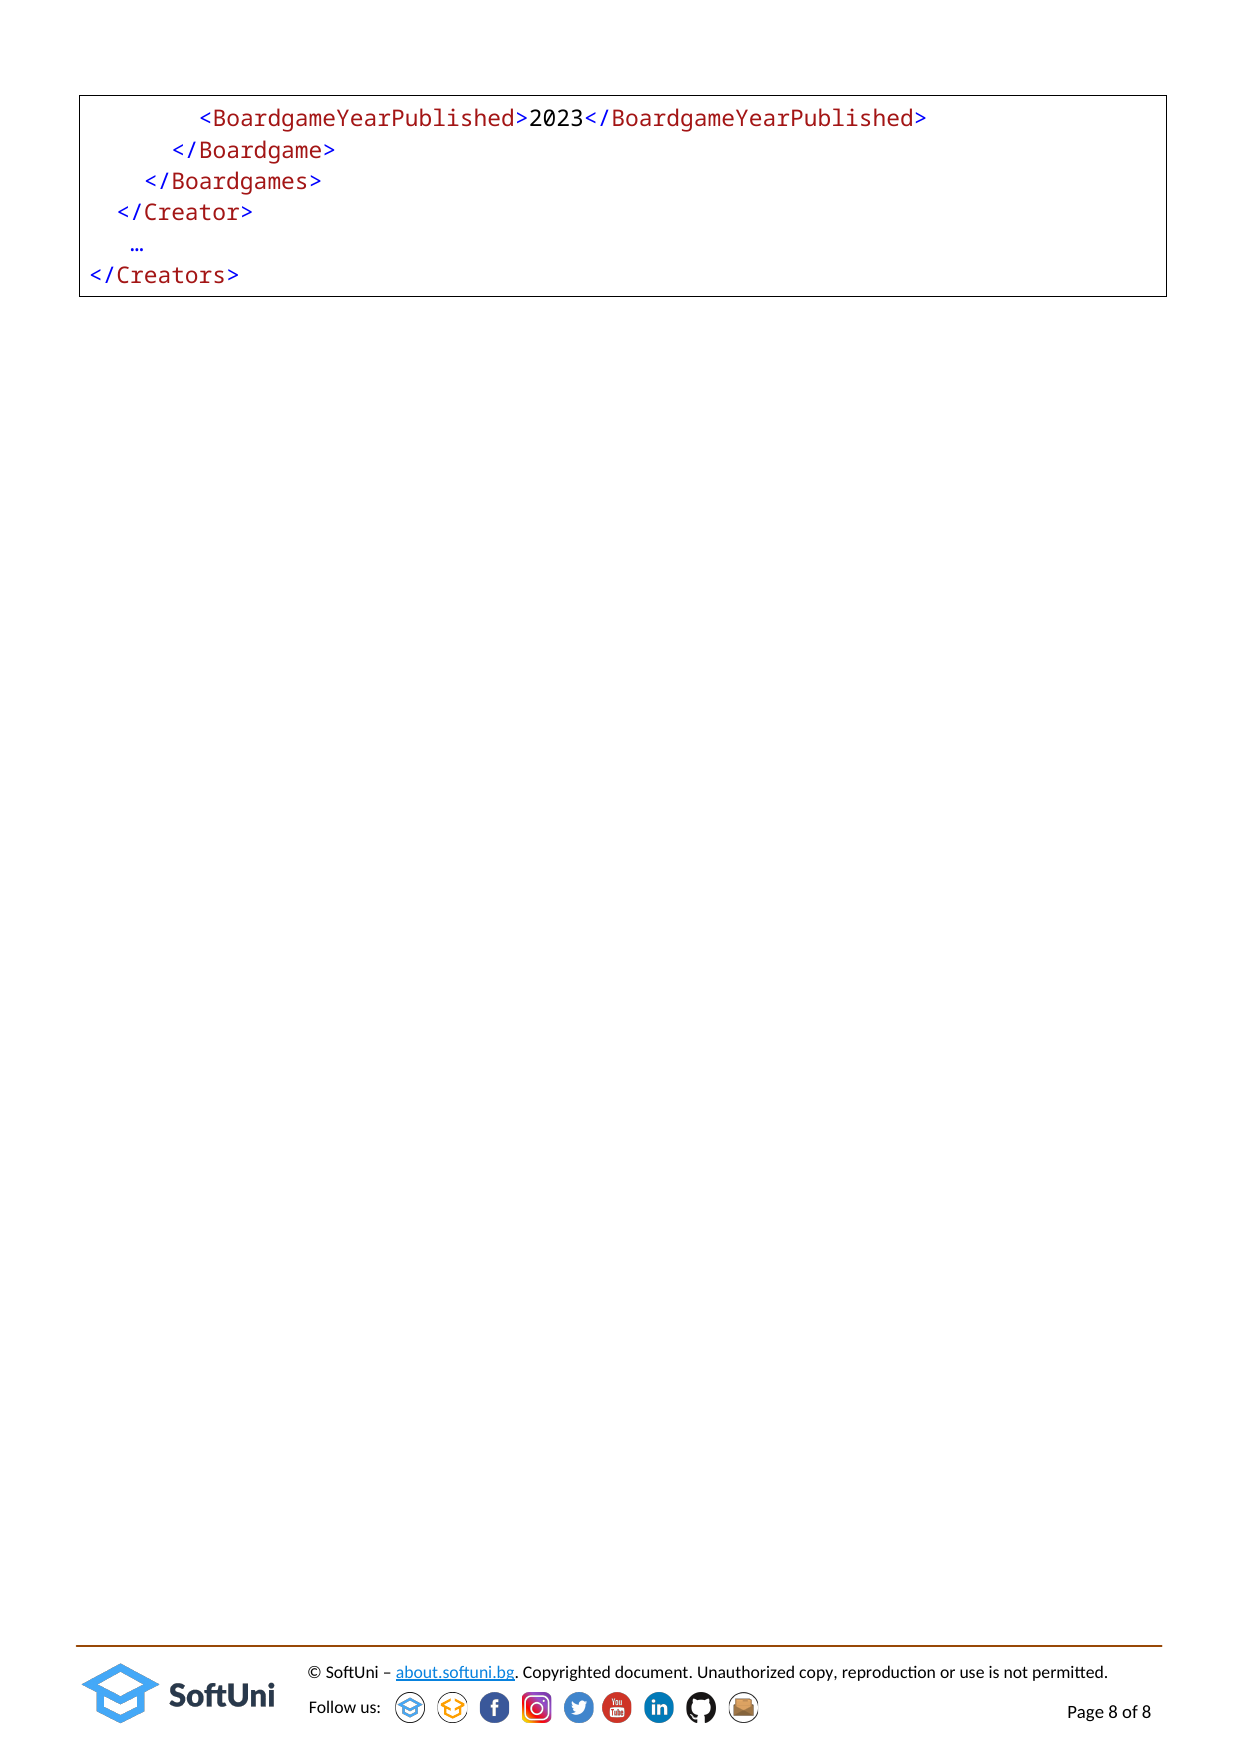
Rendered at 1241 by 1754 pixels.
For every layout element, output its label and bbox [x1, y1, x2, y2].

picture [728, 1692, 759, 1723]
picture [522, 1692, 552, 1723]
picture [686, 1692, 716, 1723]
picture [602, 1692, 632, 1723]
picture [665, 1692, 674, 1701]
picture [437, 1692, 468, 1723]
picture [644, 1714, 653, 1723]
picture [564, 1692, 594, 1723]
picture [665, 1714, 674, 1723]
table_cell [80, 96, 1166, 296]
picture [644, 1692, 653, 1701]
picture [479, 1692, 510, 1723]
picture [75, 1658, 281, 1729]
picture [658, 1705, 667, 1714]
picture [395, 1692, 425, 1723]
